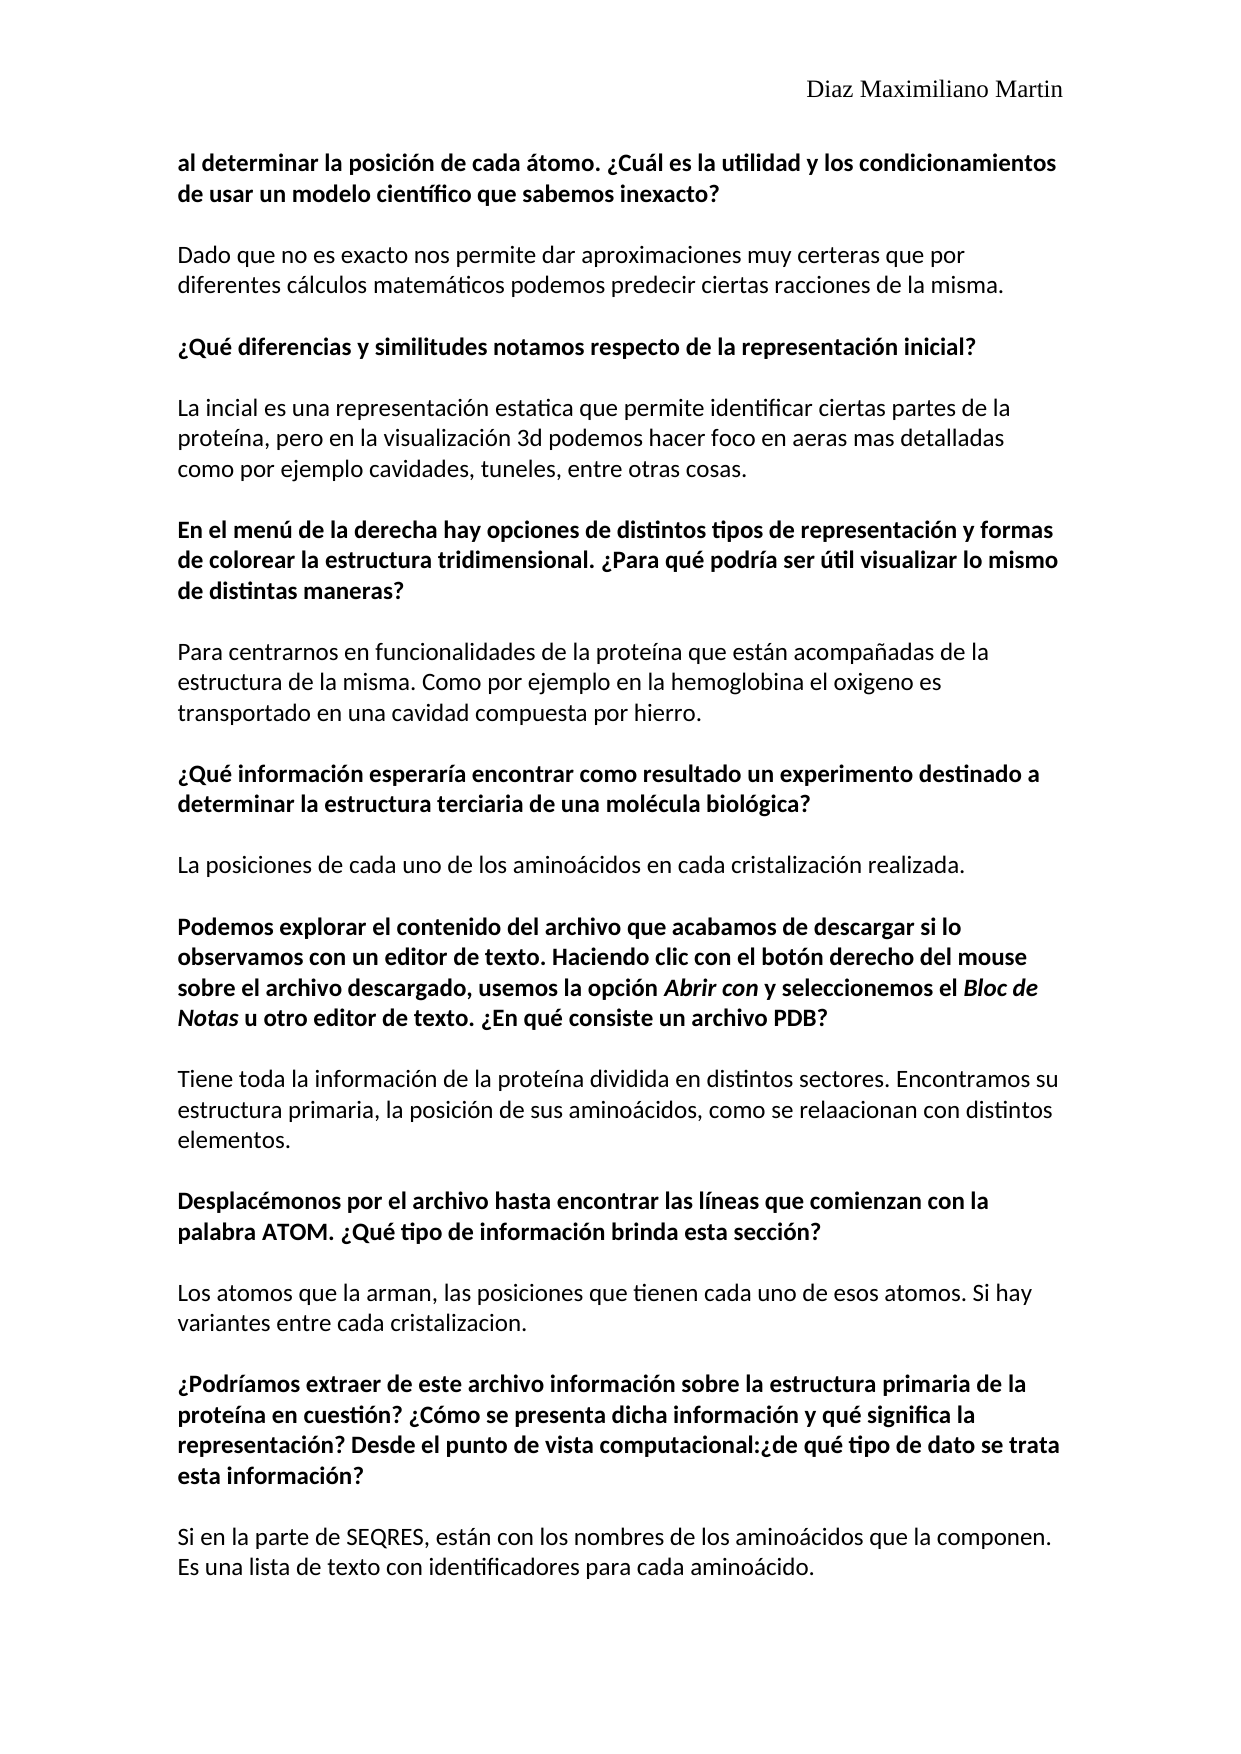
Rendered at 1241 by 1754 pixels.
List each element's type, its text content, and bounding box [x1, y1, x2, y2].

text La posiciones de cada uno de los aminoácidos en cada cristalización realizada. [177, 849, 1063, 880]
text La incial es una representación estatica que permite identificar ciertas partes de la proteína, pero en la visualización 3d podemos hacer foco en aeras mas detalladas como por ejemplo cavidades, tuneles, entre otras cosas. [177, 392, 1063, 483]
text Los atomos que la arman, las posiciones que tienen cada uno de esos atomos. Si hay variantes entre cada cristalizacion. [177, 1277, 1063, 1338]
text Desplacémonos por el archivo hasta encontrar las líneas que comienzan con la palabra ATOM. ¿Qué tipo de información brinda esta sección? [177, 1185, 1063, 1246]
text Podemos explorar el contenido del archivo que acabamos de descargar si lo observamos con un editor de texto. Haciendo clic con el botón derecho del mouse sobre el archivo descargado, usemos la opción Abrir con y seleccionemos el Bloc de Notas u otro editor de texto. ¿En qué consiste un archivo PDB? [177, 911, 1063, 1033]
text Tiene toda la información de la proteína dividida en distintos sectores. Encontramos su estructura primaria, la posición de sus aminoácidos, como se relaacionan con distintos elementos. [177, 1063, 1063, 1155]
text Dado que no es exacto nos permite dar aproximaciones muy certeras que por diferentes cálculos matemáticos podemos predecir ciertas racciones de la misma. [177, 239, 1063, 300]
text ¿Qué información esperaría encontrar como resultado un experimento destinado a determinar la estructura terciaria de una molécula biológica? [177, 758, 1063, 819]
text Para centrarnos en funcionalidades de la proteína que están acompañadas de la estructura de la misma. Como por ejemplo en la hemoglobina el oxigeno es transportado en una cavidad compuesta por hierro. [177, 636, 1063, 727]
text Si en la parte de SEQRES, están con los nombres de los aminoácidos que la componen. Es una lista de texto con identificadores para cada aminoácido. [177, 1521, 1063, 1582]
text En el menú de la derecha hay opciones de distintos tipos de representación y formas de colorear la estructura tridimensional. ¿Para qué podría ser útil visualizar lo mismo de distintas maneras? [177, 514, 1063, 605]
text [177, 148, 1063, 209]
text ¿Podríamos extraer de este archivo información sobre la estructura primaria de la proteína en cuestión? ¿Cómo se presenta dicha información y qué significa la representación? Desde el punto de vista computacional:¿de qué tipo de dato se trata esta información? [177, 1368, 1063, 1491]
text ¿Qué diferencias y similitudes notamos respecto de la representación inicial? [177, 331, 1063, 361]
